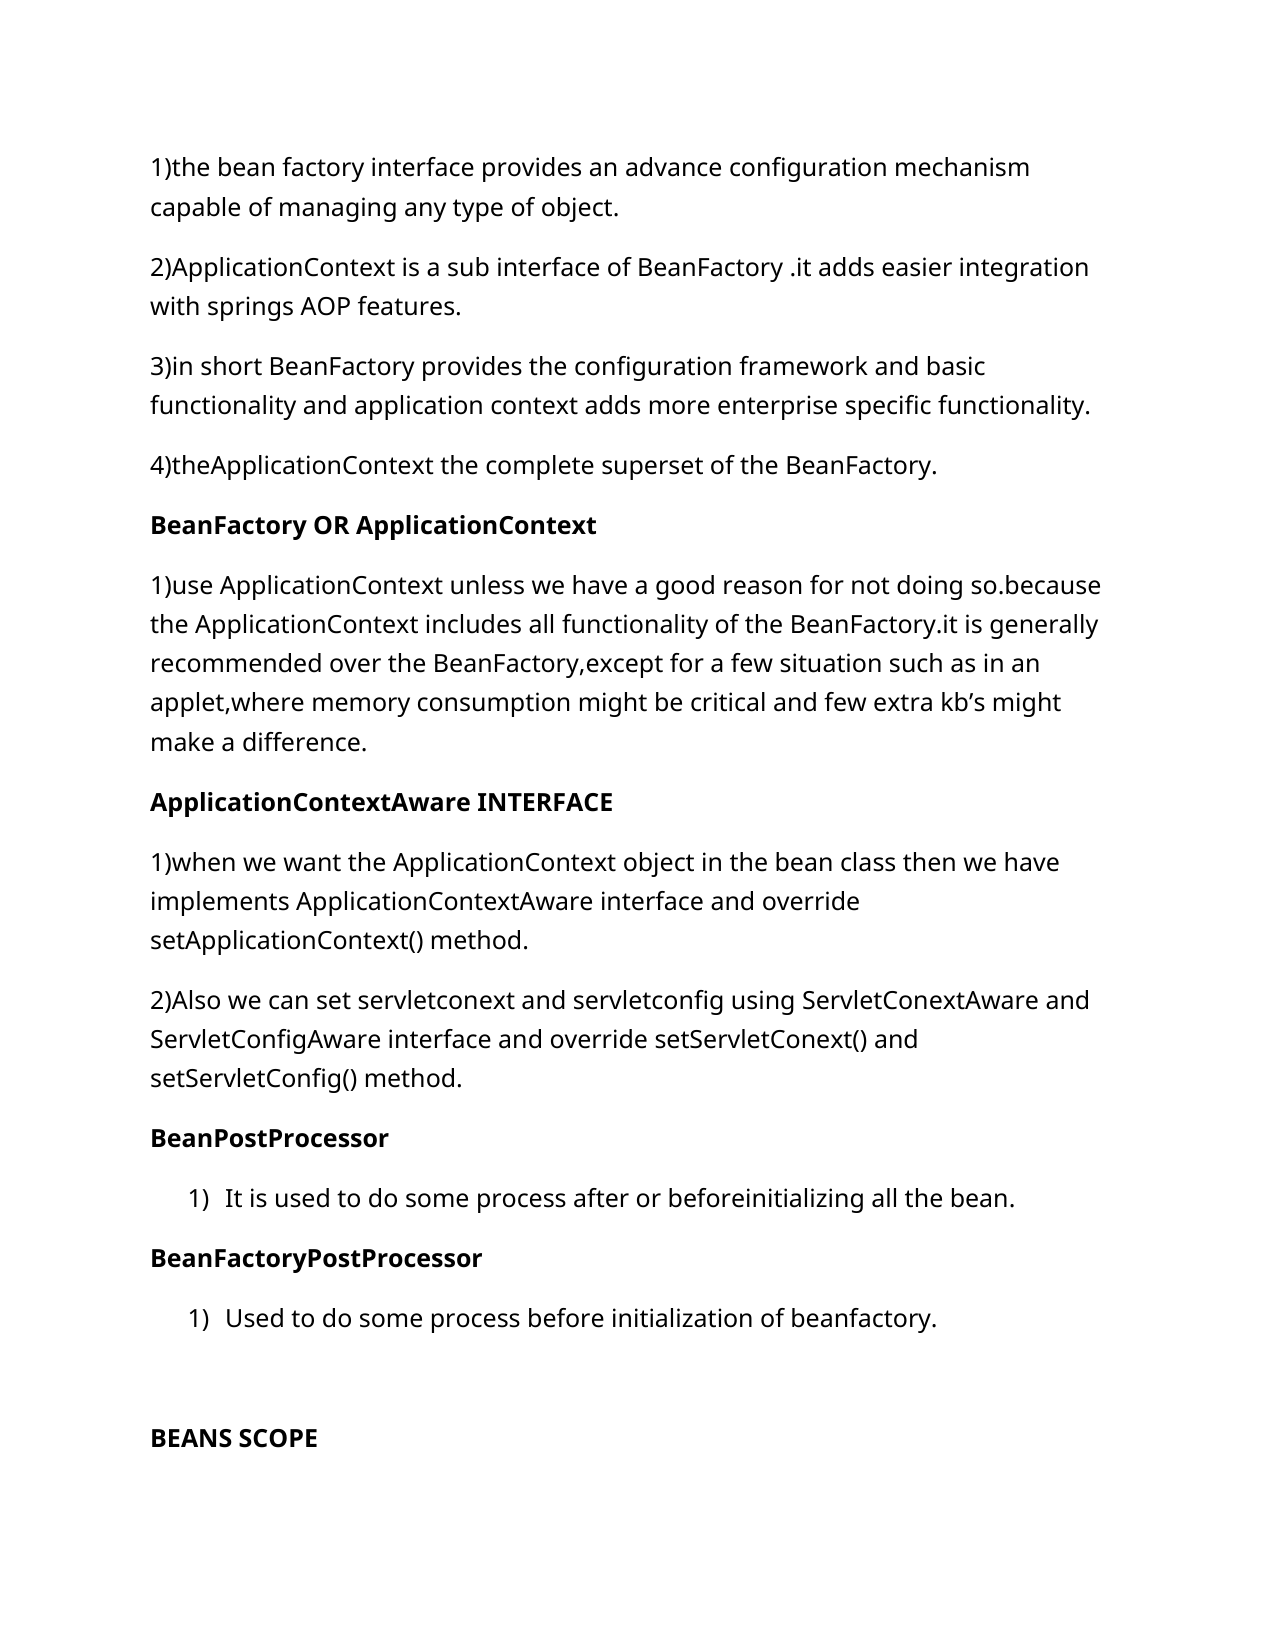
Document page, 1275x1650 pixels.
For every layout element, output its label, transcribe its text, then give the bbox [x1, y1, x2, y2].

text ApplicationContextAware INTERFACE [150, 784, 1125, 818]
text BeanFactory OR ApplicationContext [150, 507, 1125, 542]
text 3)in short BeanFactory provides the configuration framework and basic functionality and application context adds more enterprise specific functionality. [150, 348, 1125, 422]
text BEANS SCOPE [150, 1421, 1125, 1455]
list Used to do some process before initialization of beanfactory. [187, 1301, 1125, 1335]
text 2)ApplicationContext is a sub interface of BeanFactory .it adds easier integration with springs AOP features. [150, 249, 1125, 322]
text 4)theApplicationContext the complete superset of the BeanFactory. [150, 447, 1125, 482]
text 1)the bean factory interface provides an advance configuration mechanism capable of managing any type of object. [150, 150, 1125, 223]
list It is used to do some process after or beforeinitializing all the bean. [187, 1181, 1125, 1215]
text 1)when we want the ApplicationContext object in the bean class then we have implements ApplicationContextAware interface and override setApplicationContext() method. [150, 844, 1125, 957]
text BeanFactoryPostProcessor [150, 1241, 1125, 1275]
text 1)use ApplicationContext unless we have a good reason for not doing so.because the ApplicationContext includes all functionality of the BeanFactory.it is generally recommended over the BeanFactory,except for a few situation such as in an applet,where memory consumption might be critical and few extra kb’s might make a difference. [150, 567, 1125, 758]
text 2)Also we can set servletconext and servletconfig using ServletConextAware and ServletConfigAware interface and override setServletConext() and setServletConfig() method. [150, 982, 1125, 1095]
text BeanPostProcessor [150, 1121, 1125, 1155]
